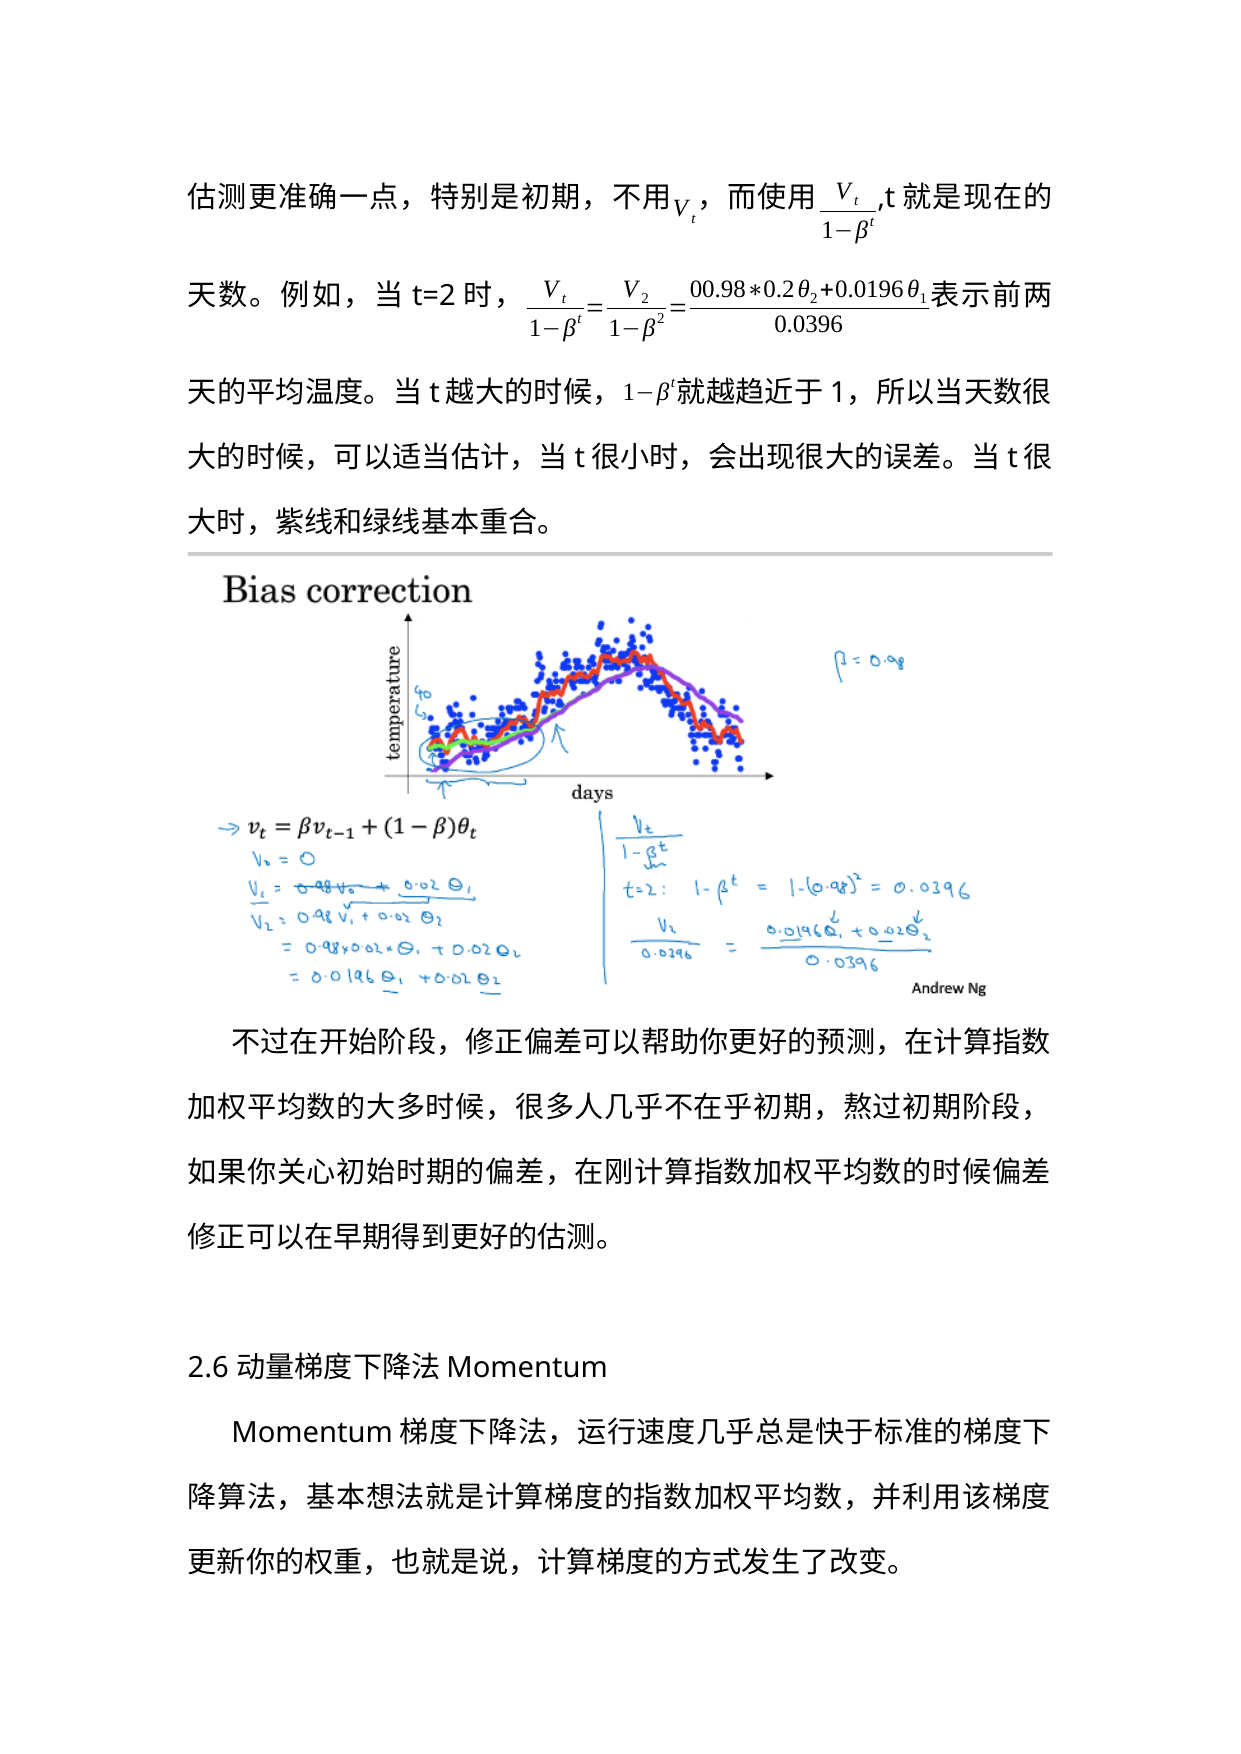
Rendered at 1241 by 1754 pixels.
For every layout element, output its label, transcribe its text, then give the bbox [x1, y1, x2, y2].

picture [187, 552, 1053, 1001]
text Momentum梯度下降法，运行速度几乎总是快于标准的梯度下降算法，基本想法就是计算梯度的指数加权平均数，并利用该梯度更新你的权重，也就是说，计算梯度的方式发生了改变。 [187, 1397, 1053, 1592]
text 2.6 动量梯度下降法Momentum [187, 1332, 1053, 1397]
text 不过在开始阶段，修正偏差可以帮助你更好的预测，在计算指数加权平均数的大多时候，很多人几乎不在乎初期，熬过初期阶段，如果你关心初始时期的偏差，在刚计算指数加权平均数的时候偏差修正可以在早期得到更好的估测。 [187, 1007, 1053, 1267]
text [187, 162, 1053, 552]
